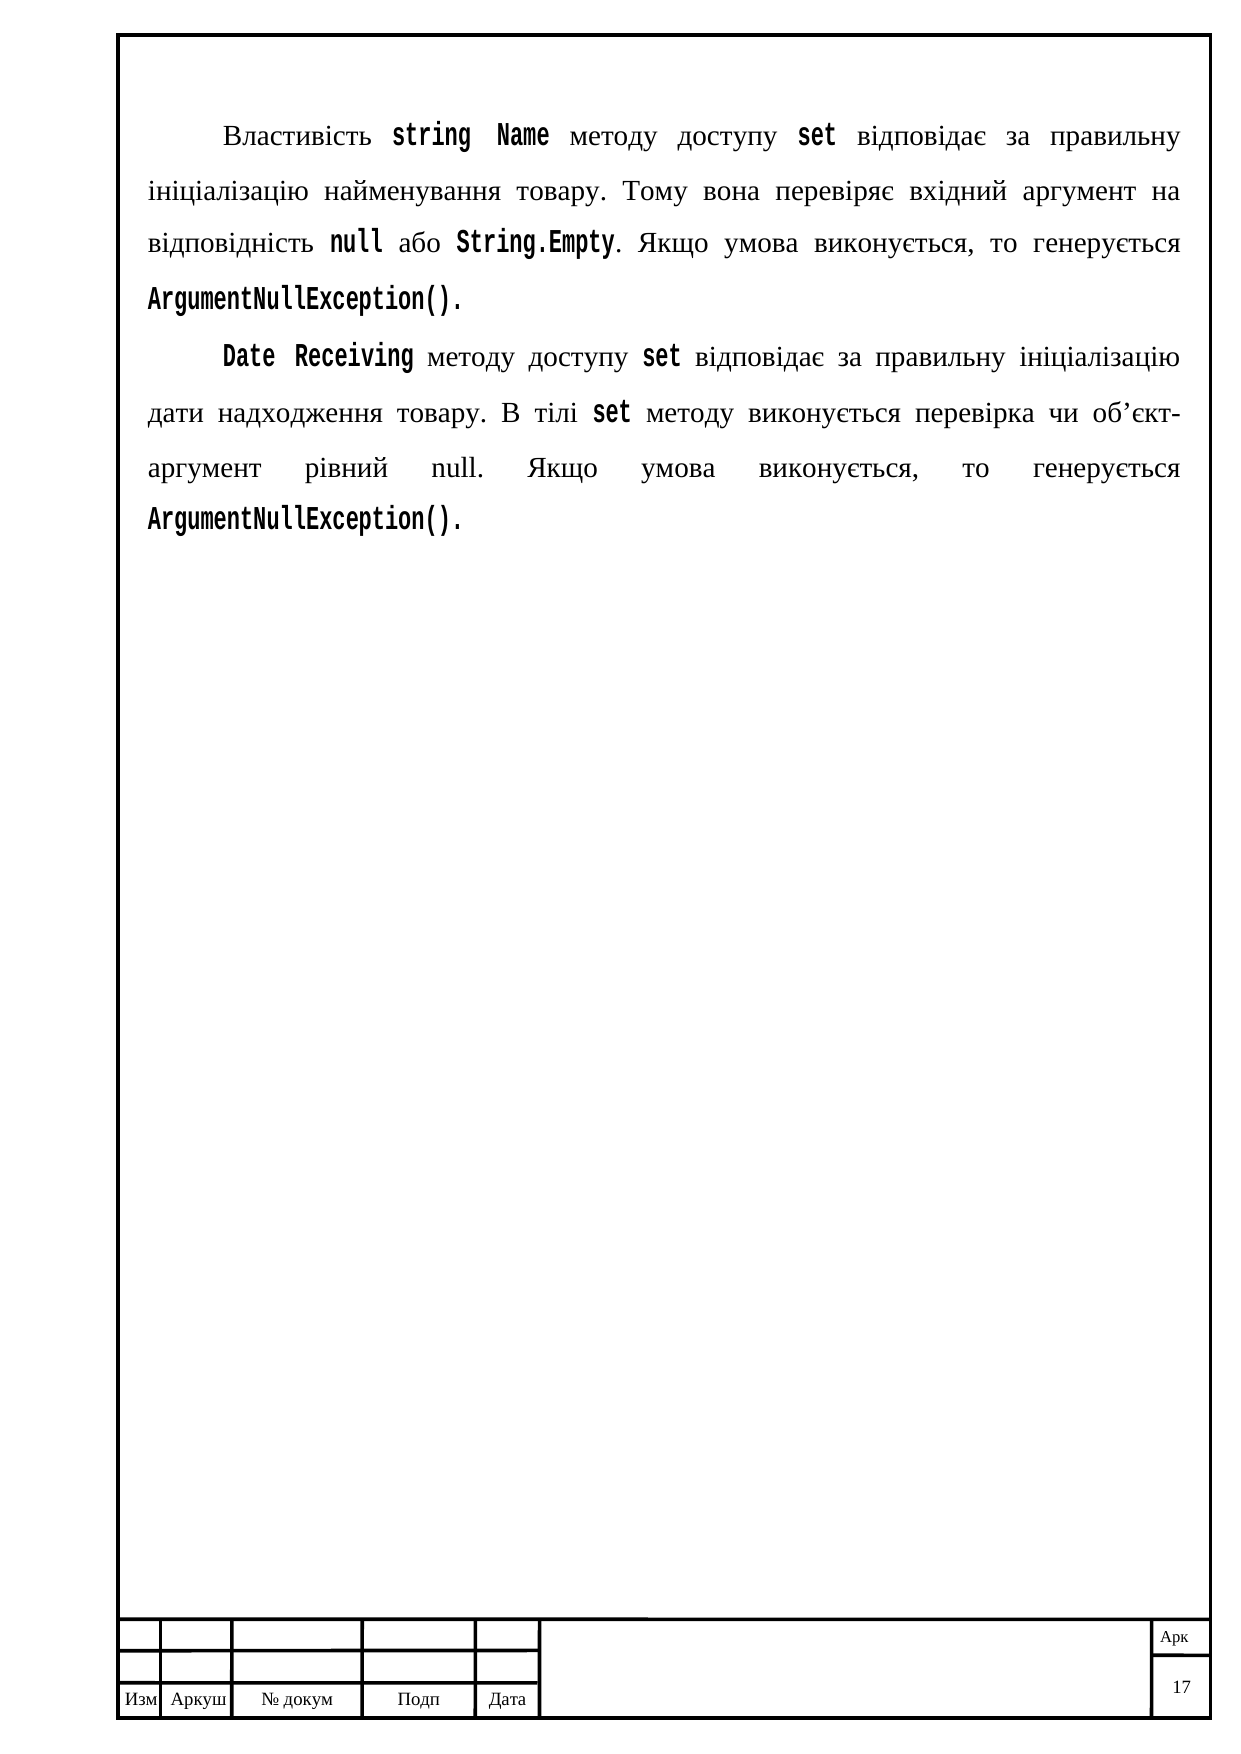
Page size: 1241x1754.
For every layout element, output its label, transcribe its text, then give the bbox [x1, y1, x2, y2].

text Властивість string Name методу доступу set відповідає за правильну ініціалізацію найменування товару. Тому вона перевіряє вхідний аргумент на відповідність null або String.Empty. Якщо умова виконується, то генерується ArgumentNullException(). [148, 118, 1181, 319]
text Date Receiving методу доступу set відповідає за правильну ініціалізацію дати надходження товару. В тілі set методу виконується перевірка чи об’єкт-аргумент рівний null. Якщо умова виконується, то генерується ArgumentNullException(). [148, 338, 1181, 540]
